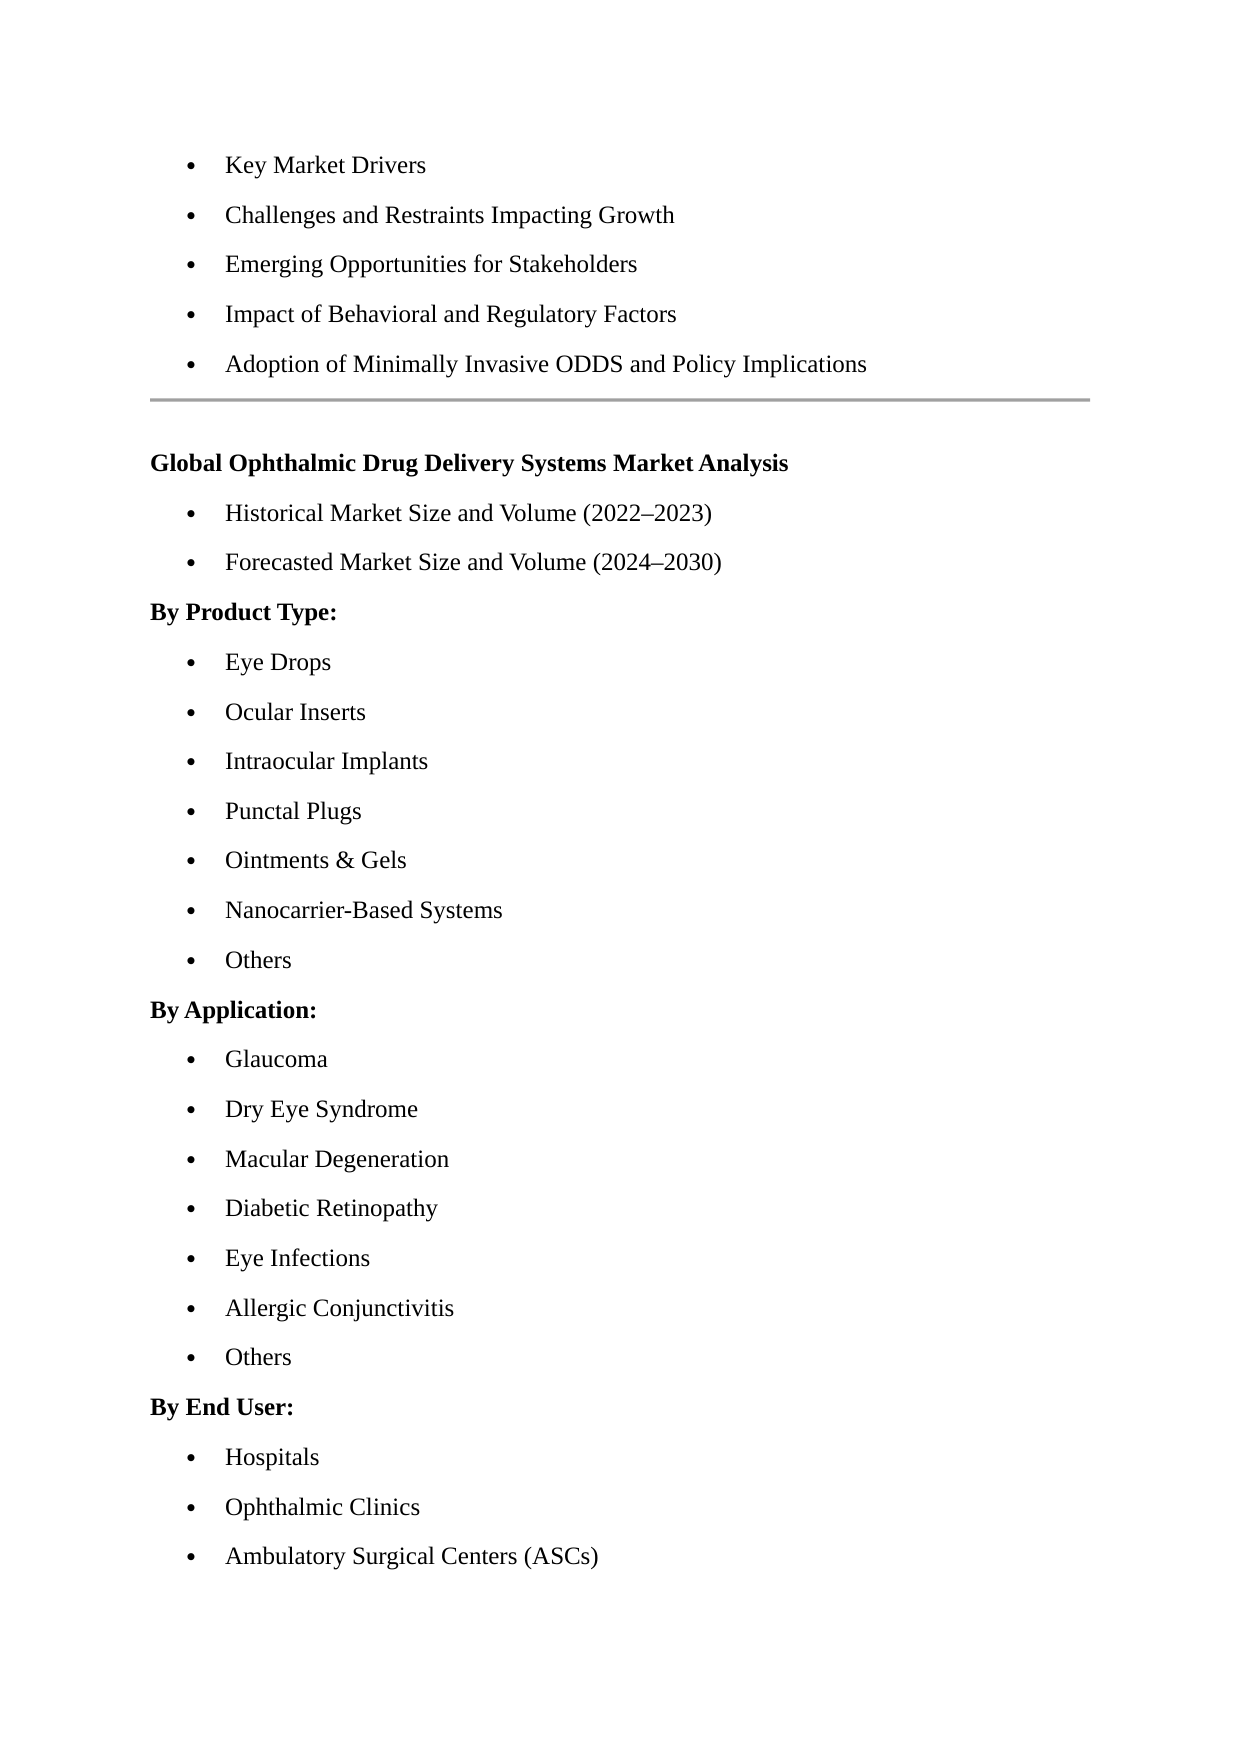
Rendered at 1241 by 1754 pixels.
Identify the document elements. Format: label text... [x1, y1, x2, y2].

text By Product Type: [150, 597, 1090, 626]
text By Application: [150, 995, 1090, 1023]
list Nanocarrier-Based Systems [187, 895, 1090, 924]
list Diabetic Retinopathy [187, 1193, 1090, 1222]
list Key Market Drivers [187, 150, 1090, 179]
text By End User: [150, 1392, 1090, 1421]
list Emerging Opportunities for Stakeholders [187, 249, 1090, 278]
list Ambulatory Surgical Centers (ASCs) [187, 1541, 1090, 1570]
list Glaucoma [187, 1044, 1090, 1073]
list Ocular Inserts [187, 697, 1090, 725]
list Adoption of Minimally Invasive ODDS and Policy Implications [187, 349, 1090, 377]
list Ointments & Gels [187, 846, 1090, 874]
list Eye Infections [187, 1243, 1090, 1272]
list Hospitals [187, 1442, 1090, 1471]
list Challenges and Restraints Impacting Growth [187, 200, 1090, 228]
list Historical Market Size and Volume (2022–2023) [187, 498, 1090, 527]
list Others [187, 945, 1090, 974]
text Global Ophthalmic Drug Delivery Systems Market Analysis [150, 448, 1090, 477]
list Others [187, 1342, 1090, 1371]
list Ophthalmic Clinics [187, 1492, 1090, 1520]
list Dry Eye Syndrome [187, 1094, 1090, 1123]
list Eye Drops [187, 647, 1090, 676]
list Allergic Conjunctivitis [187, 1293, 1090, 1322]
list Macular Degeneration [187, 1144, 1090, 1172]
list Impact of Behavioral and Regulatory Factors [187, 299, 1090, 328]
list Intraocular Implants [187, 746, 1090, 775]
list Punctal Plugs [187, 796, 1090, 825]
list Forecasted Market Size and Volume (2024–2030) [187, 547, 1090, 576]
